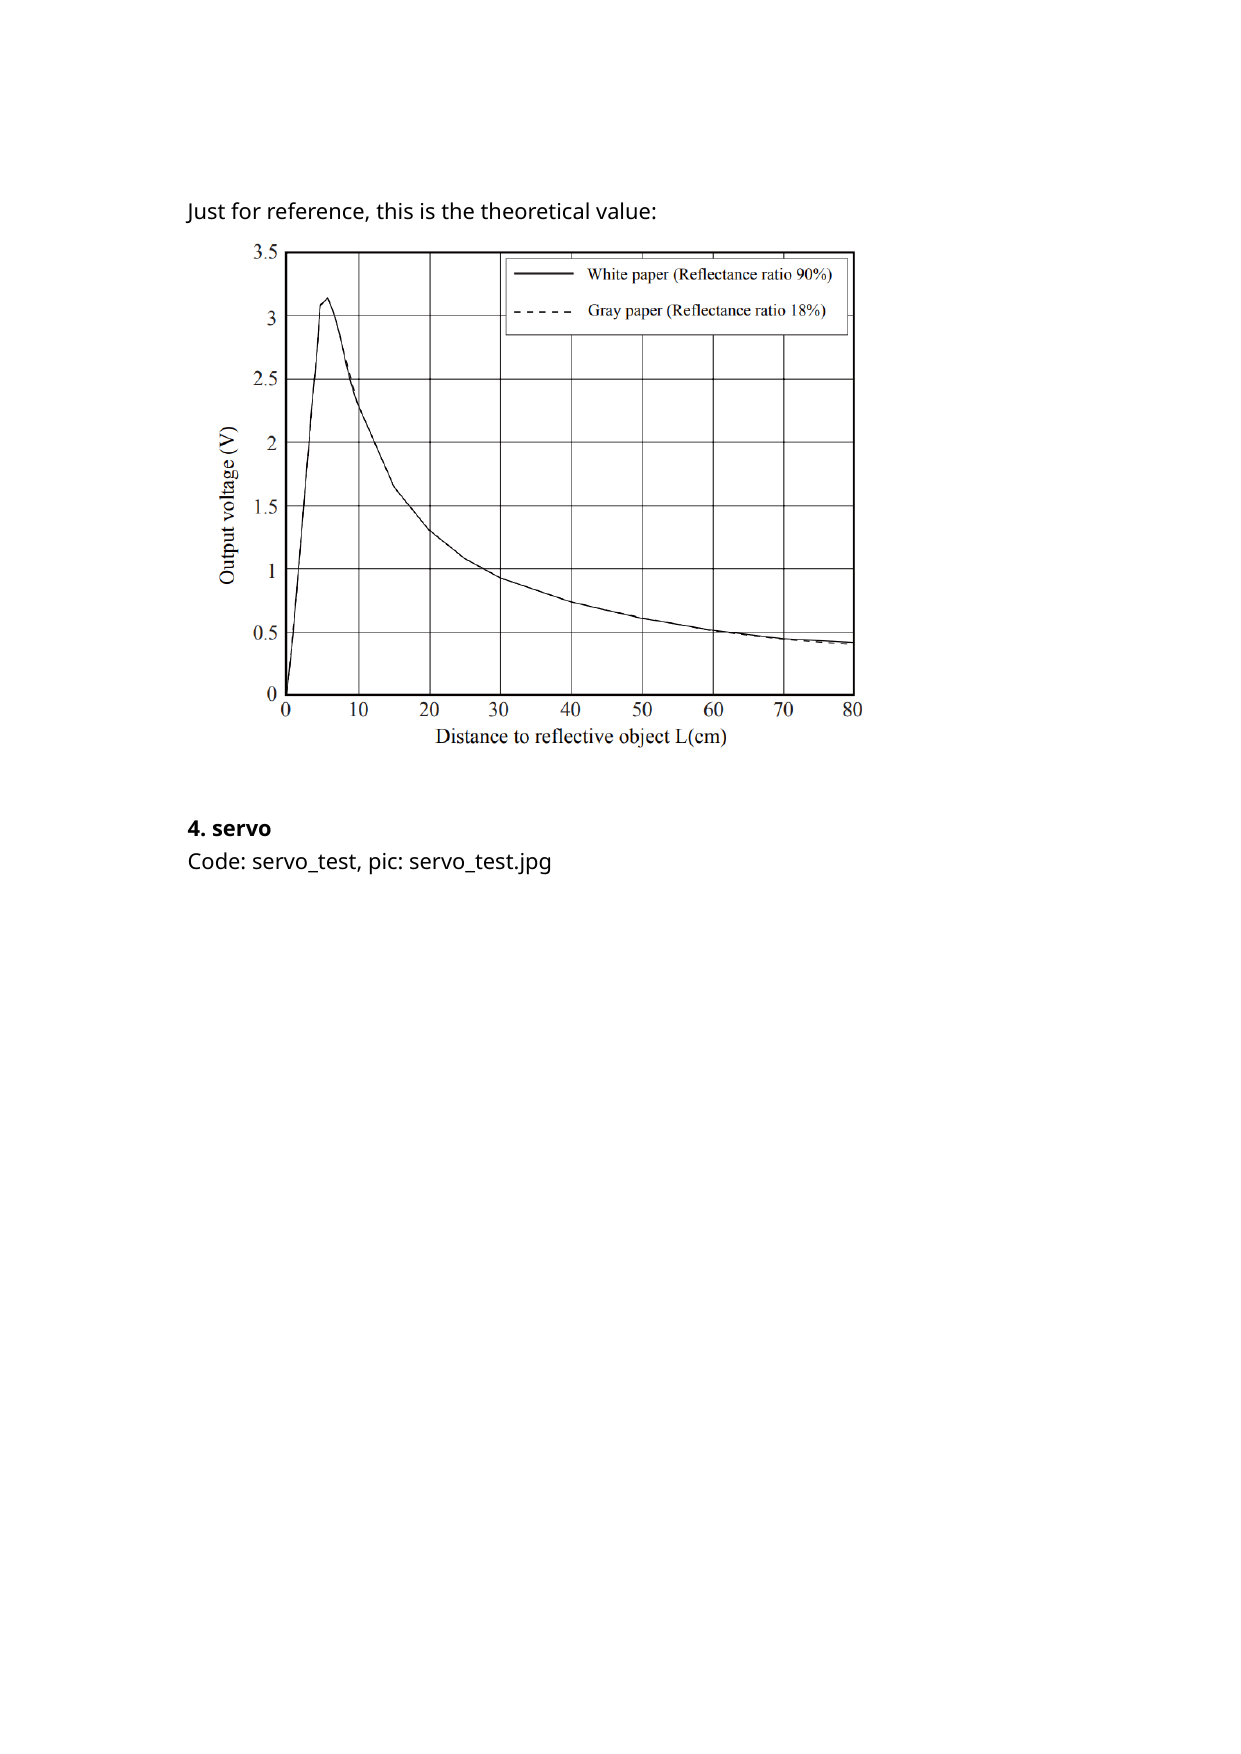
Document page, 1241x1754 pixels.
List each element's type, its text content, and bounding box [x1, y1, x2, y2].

picture [187, 227, 930, 766]
text Just for reference, this is the theoretical value: [187, 194, 1053, 227]
text 4. servo [187, 812, 1053, 844]
text Code: servo_test, pic: servo_test.jpg [187, 844, 1053, 877]
